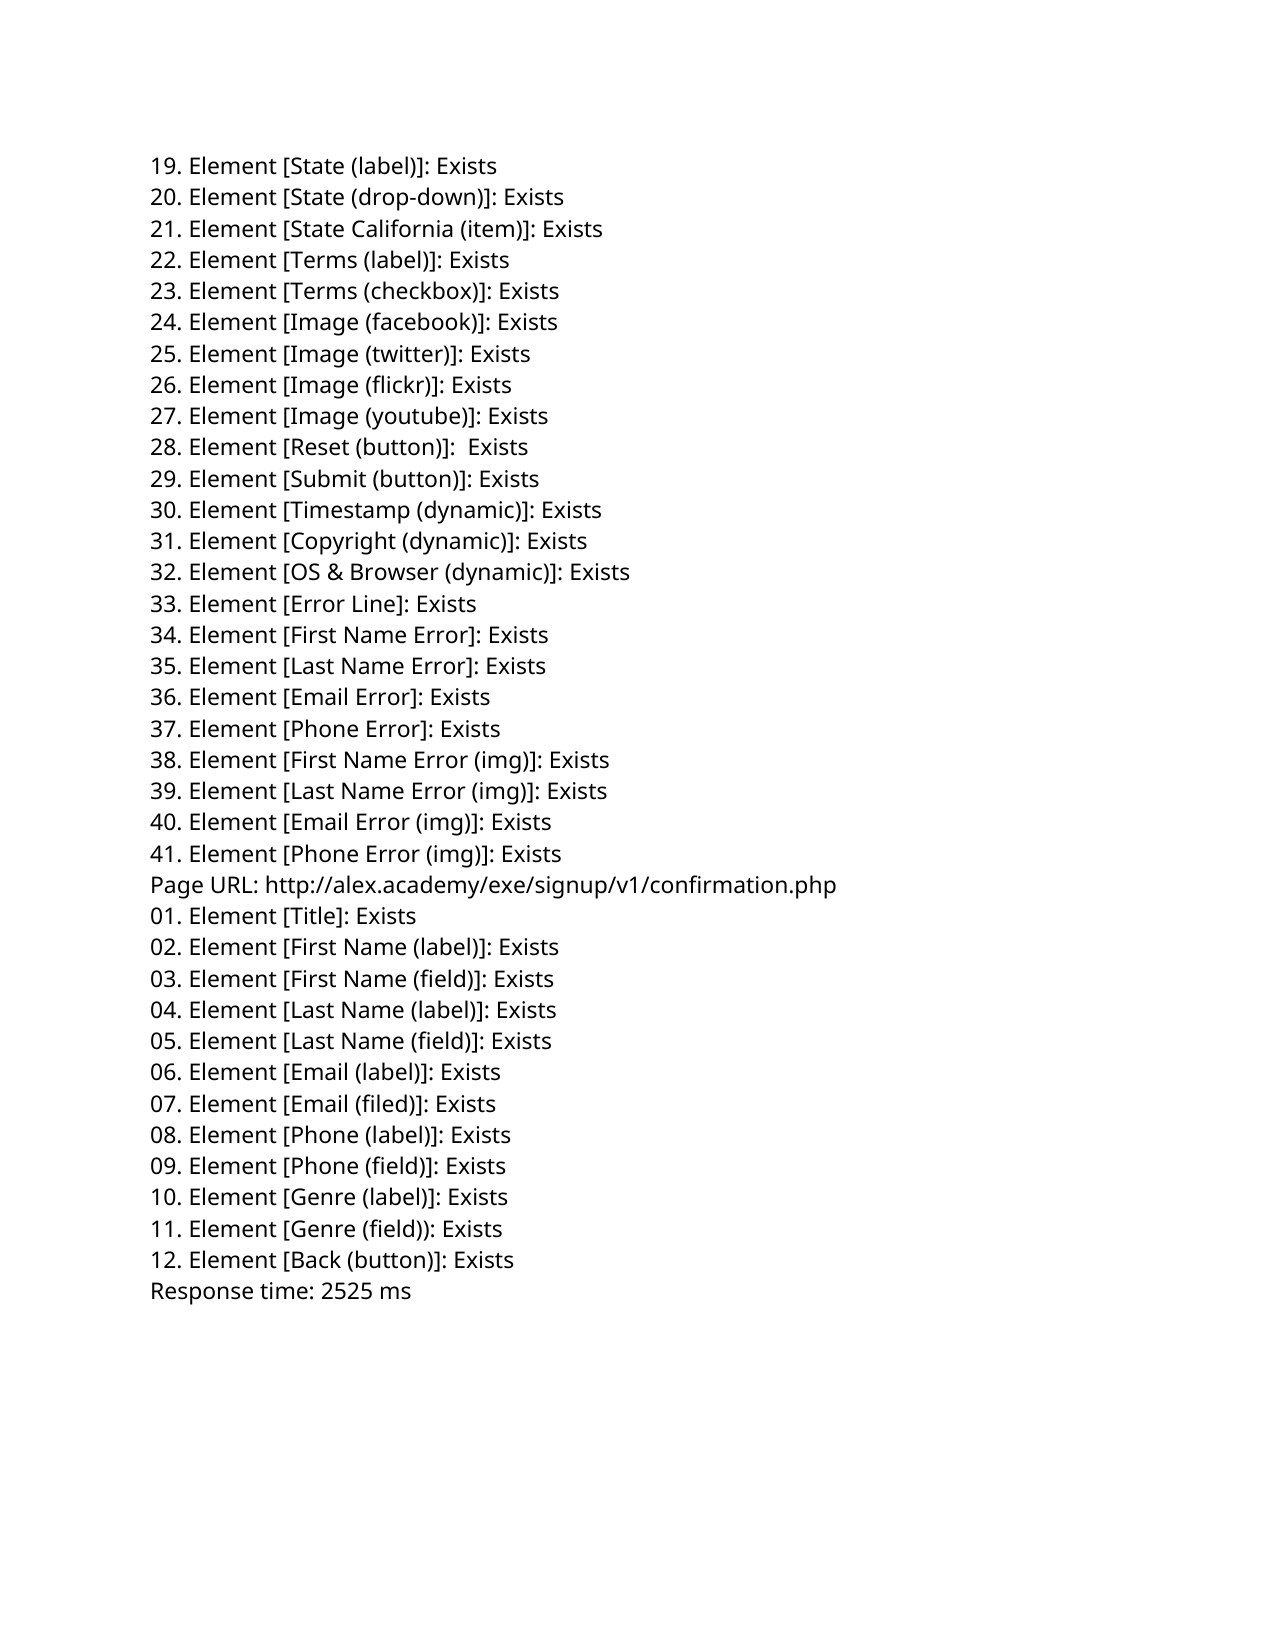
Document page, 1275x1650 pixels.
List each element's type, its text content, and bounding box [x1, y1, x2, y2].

text 03. Element [First Name (field)]: Exists [150, 962, 1125, 994]
text 07. Element [Email (filed)]: Exists [150, 1087, 1125, 1119]
text 23. Element [Terms (checkbox)]: Exists [150, 275, 1125, 306]
text 38. Element [First Name Error (img)]: Exists [150, 744, 1125, 775]
text 22. Element [Terms (label)]: Exists [150, 244, 1125, 275]
text 33. Element [Error Line]: Exists [150, 587, 1125, 619]
text Response time: 2525 ms [150, 1275, 1125, 1306]
text 39. Element [Last Name Error (img)]: Exists [150, 775, 1125, 806]
text 21. Element [State California (item)]: Exists [150, 212, 1125, 244]
text 11. Element [Genre (field)): Exists [150, 1212, 1125, 1244]
text 32. Element [OS & Browser (dynamic)]: Exists [150, 556, 1125, 587]
text Page URL: http://alex.academy/exe/signup/v1/confirmation.php [150, 869, 1125, 900]
text 25. Element [Image (twitter)]: Exists [150, 337, 1125, 369]
text 02. Element [First Name (label)]: Exists [150, 931, 1125, 962]
text 19. Element [State (label)]: Exists [150, 150, 1125, 181]
text 10. Element [Genre (label)]: Exists [150, 1181, 1125, 1212]
text 41. Element [Phone Error (img)]: Exists [150, 837, 1125, 869]
text 09. Element [Phone (field)]: Exists [150, 1150, 1125, 1181]
text 05. Element [Last Name (field)]: Exists [150, 1025, 1125, 1056]
text 29. Element [Submit (button)]: Exists [150, 462, 1125, 494]
text 08. Element [Phone (label)]: Exists [150, 1119, 1125, 1150]
text 31. Element [Copyright (dynamic)]: Exists [150, 525, 1125, 556]
text 30. Element [Timestamp (dynamic)]: Exists [150, 494, 1125, 525]
text 34. Element [First Name Error]: Exists [150, 619, 1125, 650]
text 27. Element [Image (youtube)]: Exists [150, 400, 1125, 431]
text 01. Element [Title]: Exists [150, 900, 1125, 931]
text 06. Element [Email (label)]: Exists [150, 1056, 1125, 1087]
text 24. Element [Image (facebook)]: Exists [150, 306, 1125, 337]
text 20. Element [State (drop-down)]: Exists [150, 181, 1125, 212]
text 26. Element [Image (flickr)]: Exists [150, 369, 1125, 400]
text 12. Element [Back (button)]: Exists [150, 1244, 1125, 1275]
text 37. Element [Phone Error]: Exists [150, 712, 1125, 744]
text 36. Element [Email Error]: Exists [150, 681, 1125, 712]
text 40. Element [Email Error (img)]: Exists [150, 806, 1125, 837]
text 04. Element [Last Name (label)]: Exists [150, 994, 1125, 1025]
text 28. Element [Reset (button)]: Exists [150, 431, 1125, 462]
text 35. Element [Last Name Error]: Exists [150, 650, 1125, 681]
